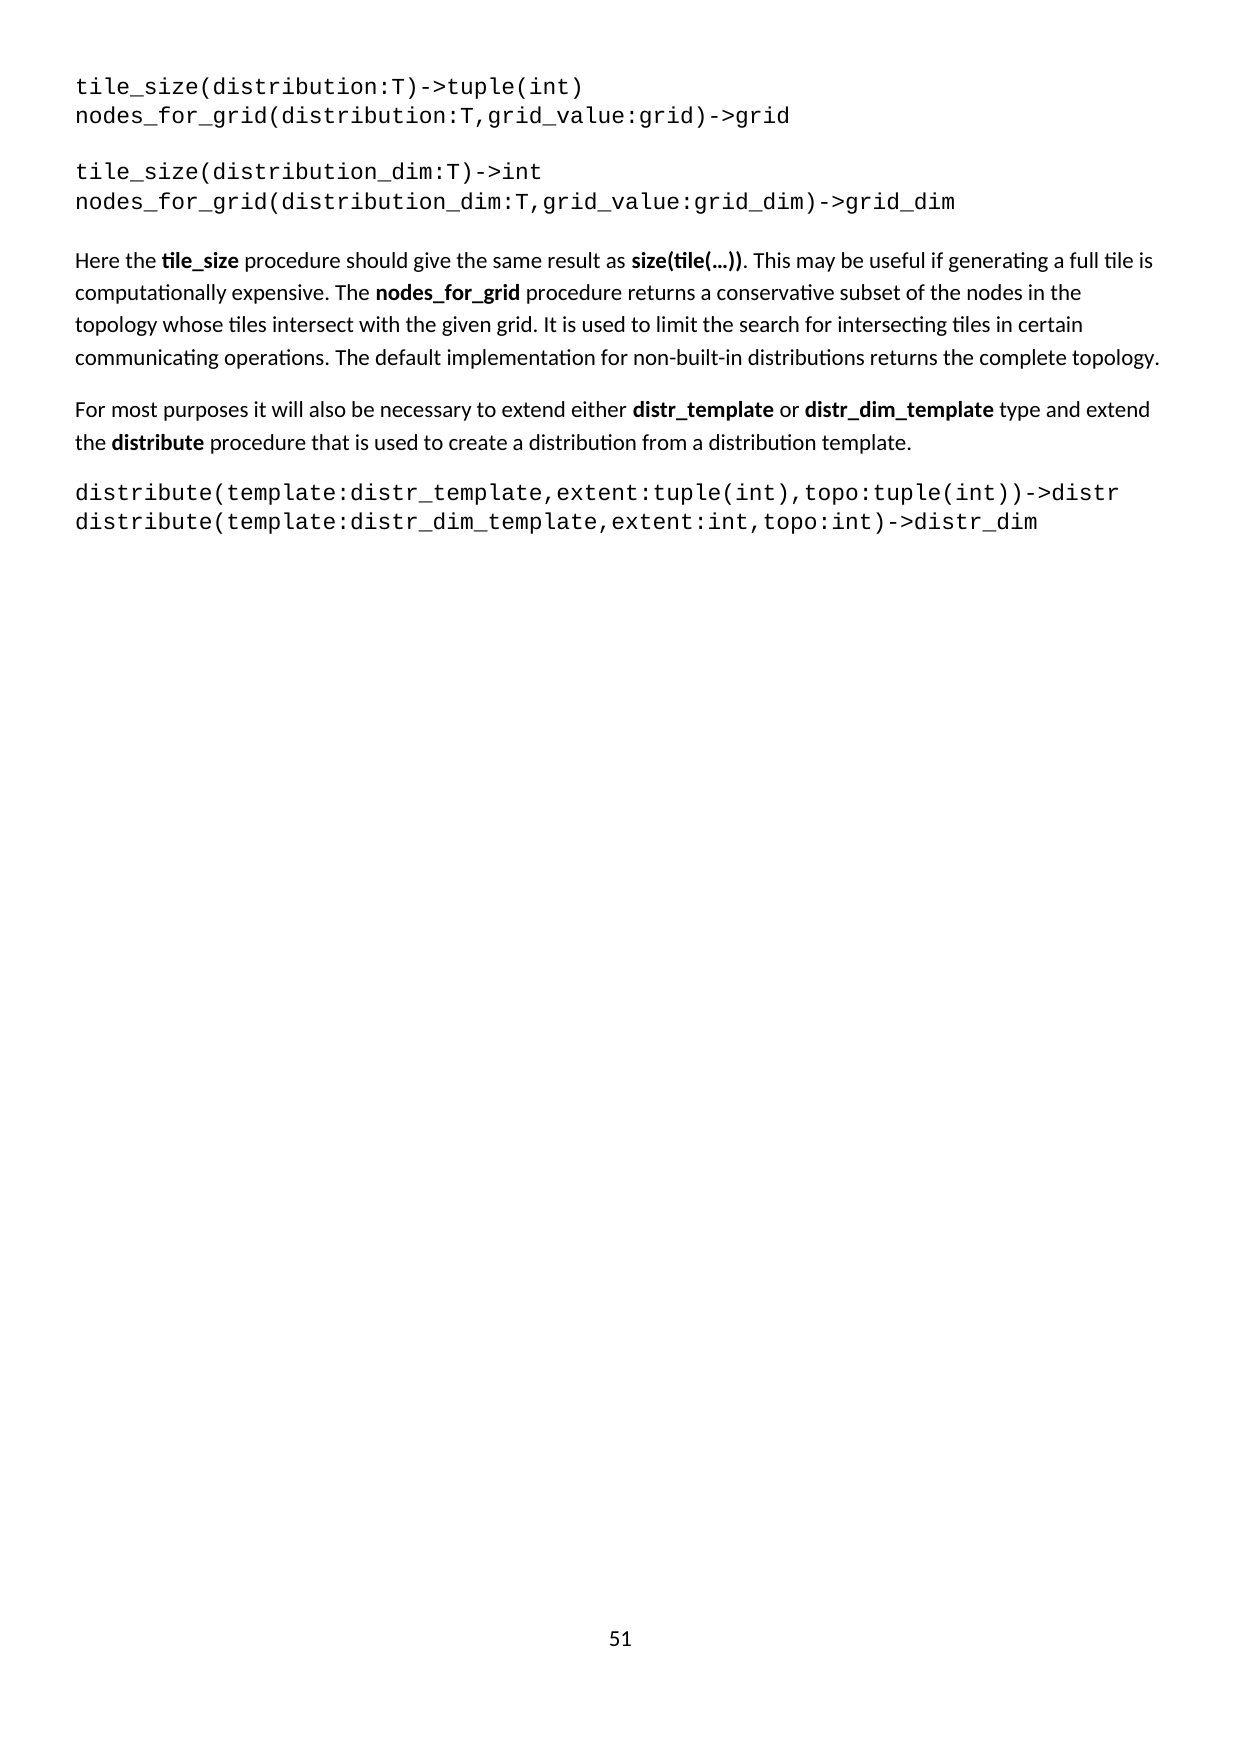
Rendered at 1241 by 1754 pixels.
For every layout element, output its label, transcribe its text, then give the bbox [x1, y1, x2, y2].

text tile_size(distribution:T)->tuple(int) [75, 75, 1165, 101]
text distribute(template:distr_template,extent:tuple(int),topo:tuple(int))->distr [75, 481, 1165, 507]
text For most purposes it will also be necessary to extend either distr_template or distr_dim_template type and extend the distribute procedure that is used to create a distribution from a distribution template. [75, 396, 1165, 456]
text tile_size(distribution_dim:T)->int [75, 161, 1165, 186]
text distribute(template:distr_dim_template,extent:int,topo:int)->distr_dim [75, 511, 1165, 537]
text nodes_for_grid(distribution_dim:T,grid_value:grid_dim)->grid_dim [75, 190, 1165, 216]
text nodes_for_grid(distribution:T,grid_value:grid)->grid [75, 105, 1165, 131]
text Here the tile_size procedure should give the same result as size(tile(…)). This may be useful if generating a full tile is computationally expensive. The nodes_for_grid procedure returns a conservative subset of the nodes in the topology whose tiles intersect with the given grid. It is used to limit the search for intersecting tiles in certain communicating operations. The default implementation for non-built-in distributions returns the complete topology. [75, 246, 1165, 371]
